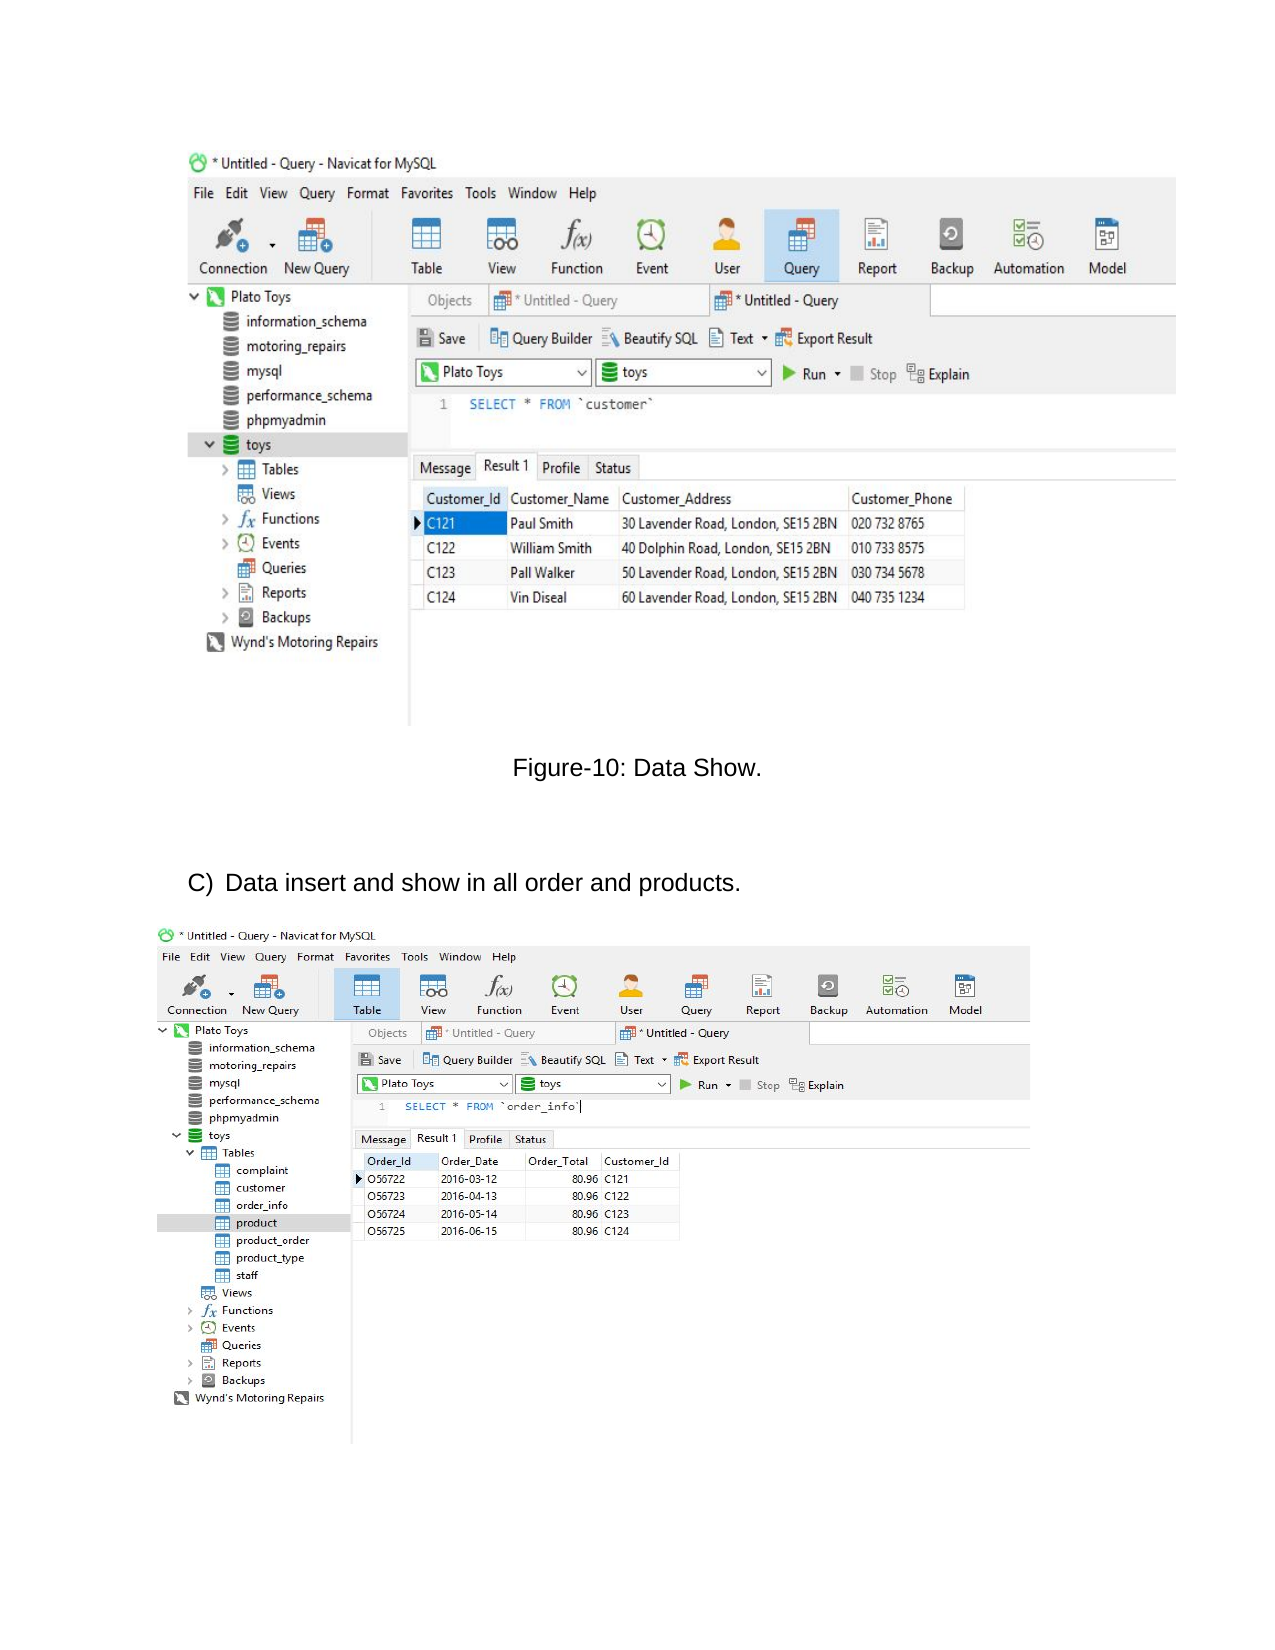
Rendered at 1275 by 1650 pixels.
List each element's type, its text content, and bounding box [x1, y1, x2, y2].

picture [157, 926, 1030, 1444]
list Data insert and show in all order and products. [187, 868, 1125, 897]
text Figure-10: Data Show. [150, 753, 1125, 782]
picture [187, 150, 1176, 726]
